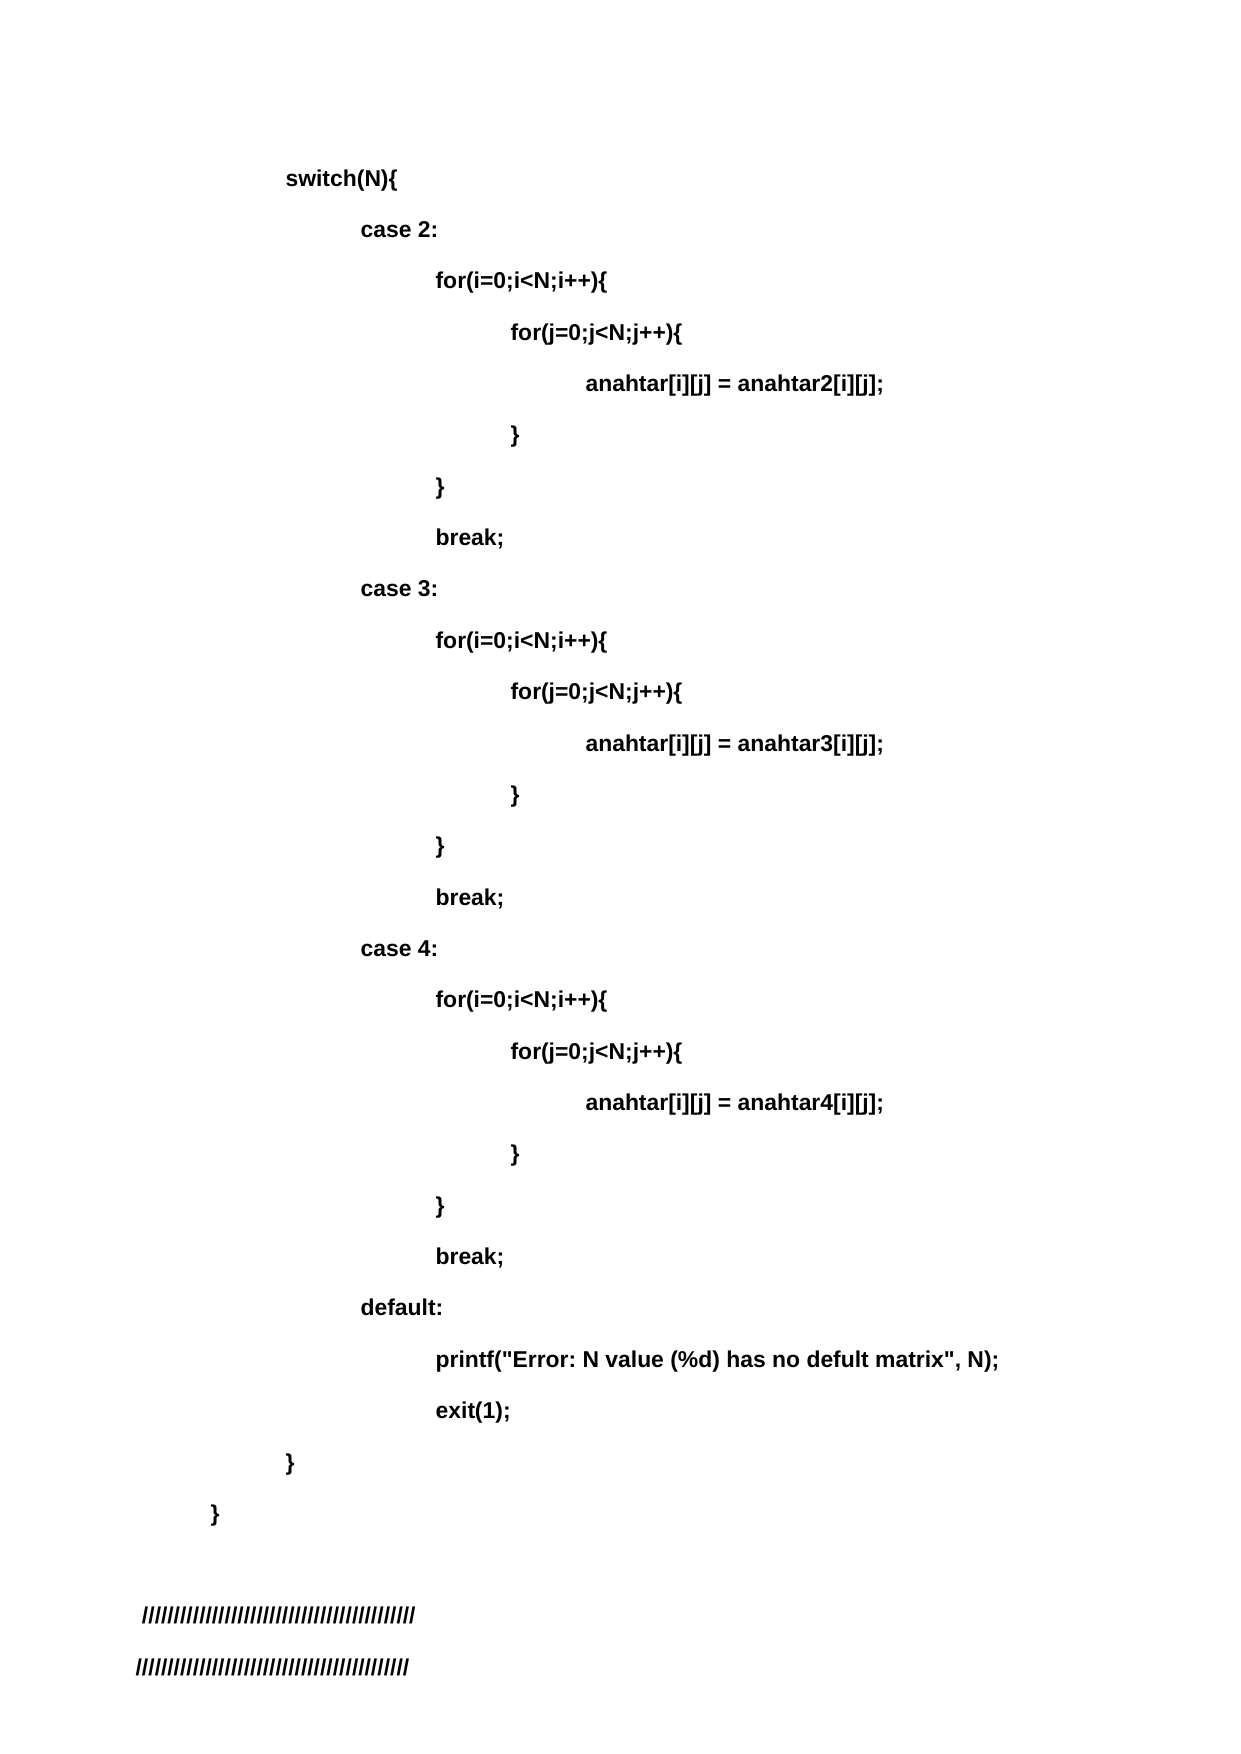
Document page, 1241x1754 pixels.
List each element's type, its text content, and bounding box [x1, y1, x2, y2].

text } [135, 1140, 1107, 1167]
text for(j=0;j<N;j++){ [135, 678, 1107, 704]
text printf("Error: N value (%d) has no defult matrix", N); [135, 1346, 1107, 1372]
text break; [135, 883, 1107, 910]
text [135, 1602, 1107, 1629]
text } [135, 832, 1107, 858]
text for(i=0;i<N;i++){ [135, 986, 1107, 1013]
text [135, 1654, 1107, 1680]
text case 3: [135, 575, 1107, 602]
text } [135, 1448, 1107, 1475]
text case 4: [135, 935, 1107, 961]
text for(i=0;i<N;i++){ [135, 627, 1107, 653]
text switch(N){ [135, 164, 1107, 191]
text anahtar[i][j] = anahtar4[i][j]; [135, 1089, 1107, 1115]
text } [135, 1500, 1107, 1526]
text for(j=0;j<N;j++){ [135, 1038, 1107, 1064]
text anahtar[i][j] = anahtar2[i][j]; [135, 370, 1107, 396]
text } [135, 421, 1107, 448]
text } [135, 781, 1107, 807]
text break; [135, 524, 1107, 550]
text } [135, 473, 1107, 499]
text } [135, 1192, 1107, 1218]
text for(j=0;j<N;j++){ [135, 319, 1107, 345]
text default: [135, 1294, 1107, 1321]
text exit(1); [135, 1397, 1107, 1423]
text for(i=0;i<N;i++){ [135, 267, 1107, 294]
text case 2: [135, 216, 1107, 242]
text break; [135, 1243, 1107, 1269]
text anahtar[i][j] = anahtar3[i][j]; [135, 729, 1107, 756]
